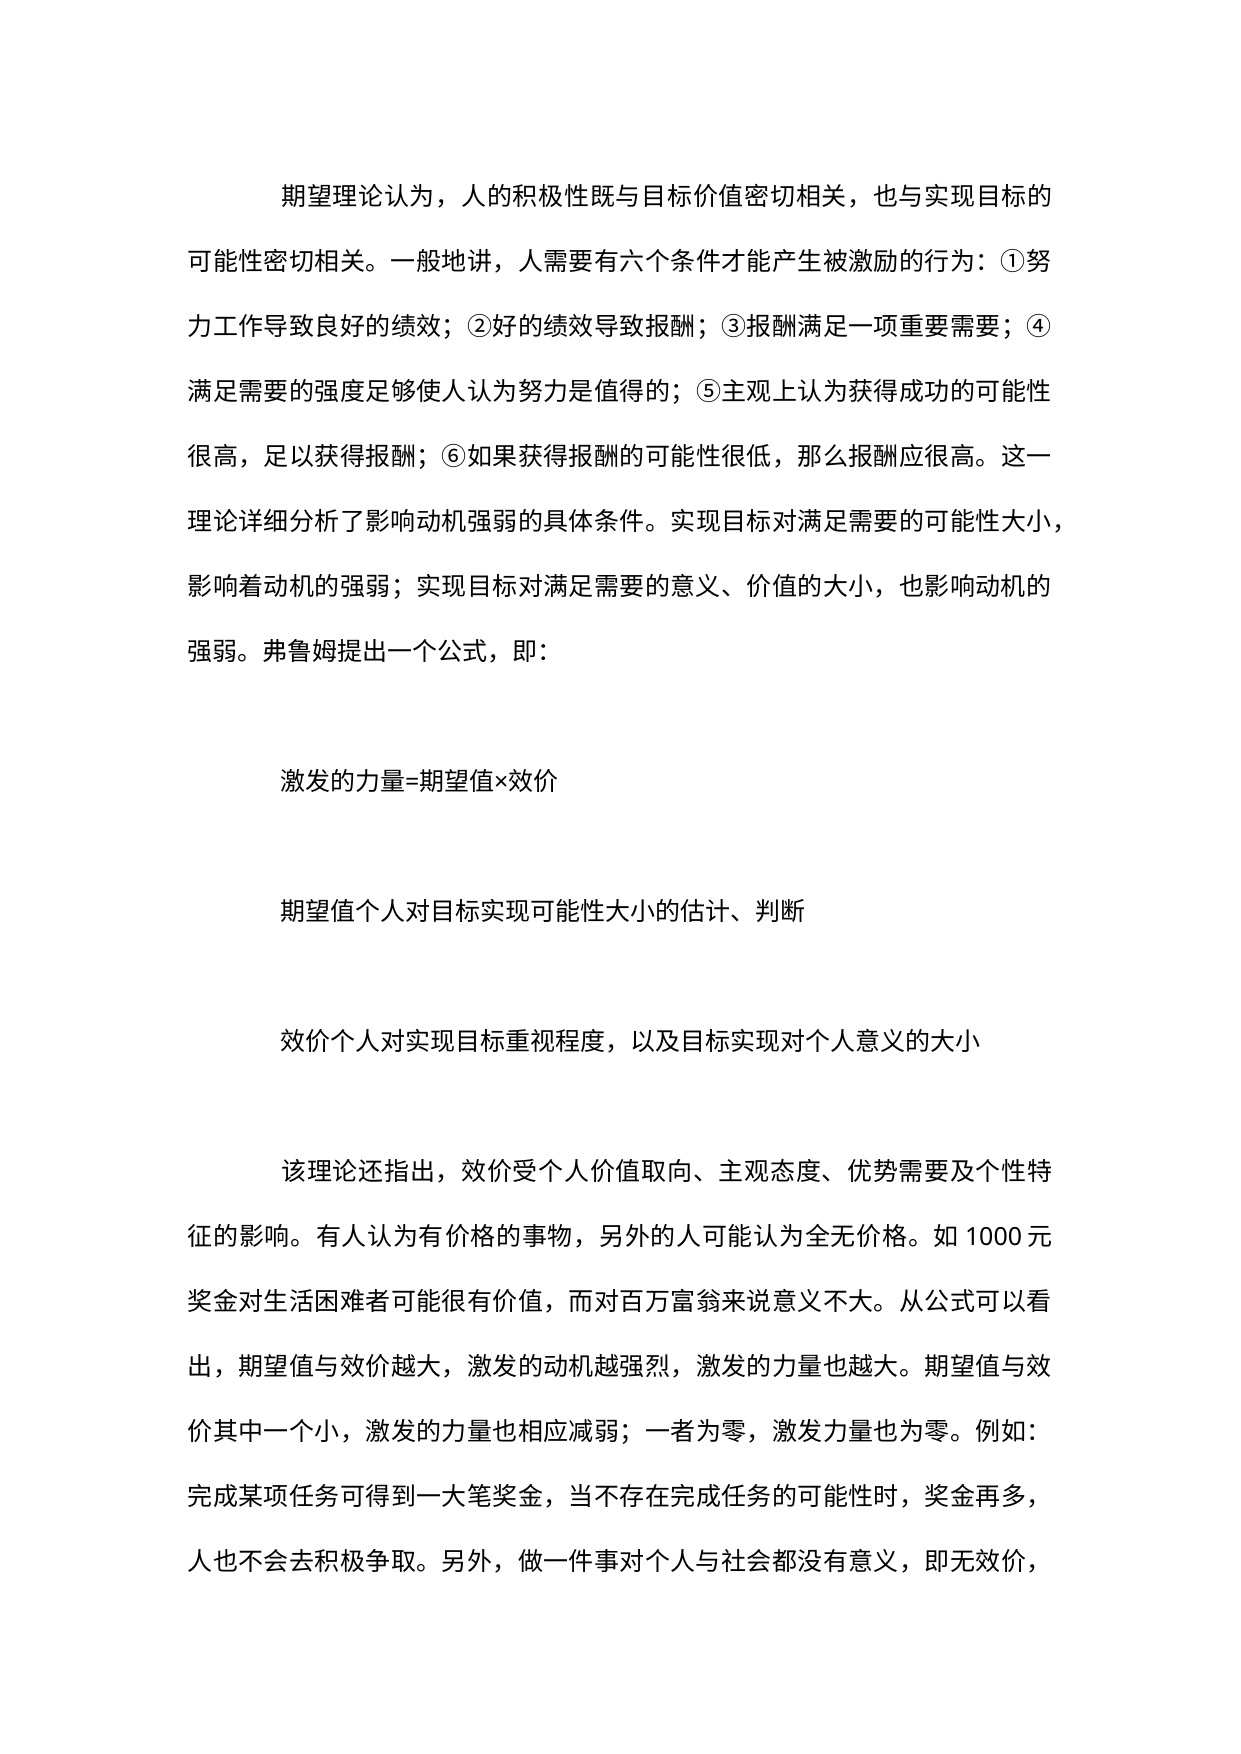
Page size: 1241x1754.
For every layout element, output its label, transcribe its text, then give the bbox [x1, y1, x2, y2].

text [187, 1137, 1053, 1592]
text 期望理论认为，人的积极性既与目标价值密切相关，也与实现目标的可能性密切相关。一般地讲，人需要有六个条件才能产生被激励的行为：①努力工作导致良好的绩效；②好的绩效导致报酬；③报酬满足一项重要需要；④满足需要的强度足够使人认为努力是值得的；⑤主观上认为获得成功的可能性很高，足以获得报酬；⑥如果获得报酬的可能性很低，那么报酬应很高。这一理论详细分析了影响动机强弱的具体条件。实现目标对满足需要的可能性大小，影响着动机的强弱；实现目标对满足需要的意义、价值的大小，也影响动机的强弱。弗鲁姆提出一个公式，即： [187, 162, 1053, 682]
text 效价个人对实现目标重视程度，以及目标实现对个人意义的大小 [187, 1007, 1053, 1072]
text 激发的力量=期望值×效价 [187, 747, 1053, 812]
text 期望值个人对目标实现可能性大小的估计、判断 [187, 877, 1053, 942]
